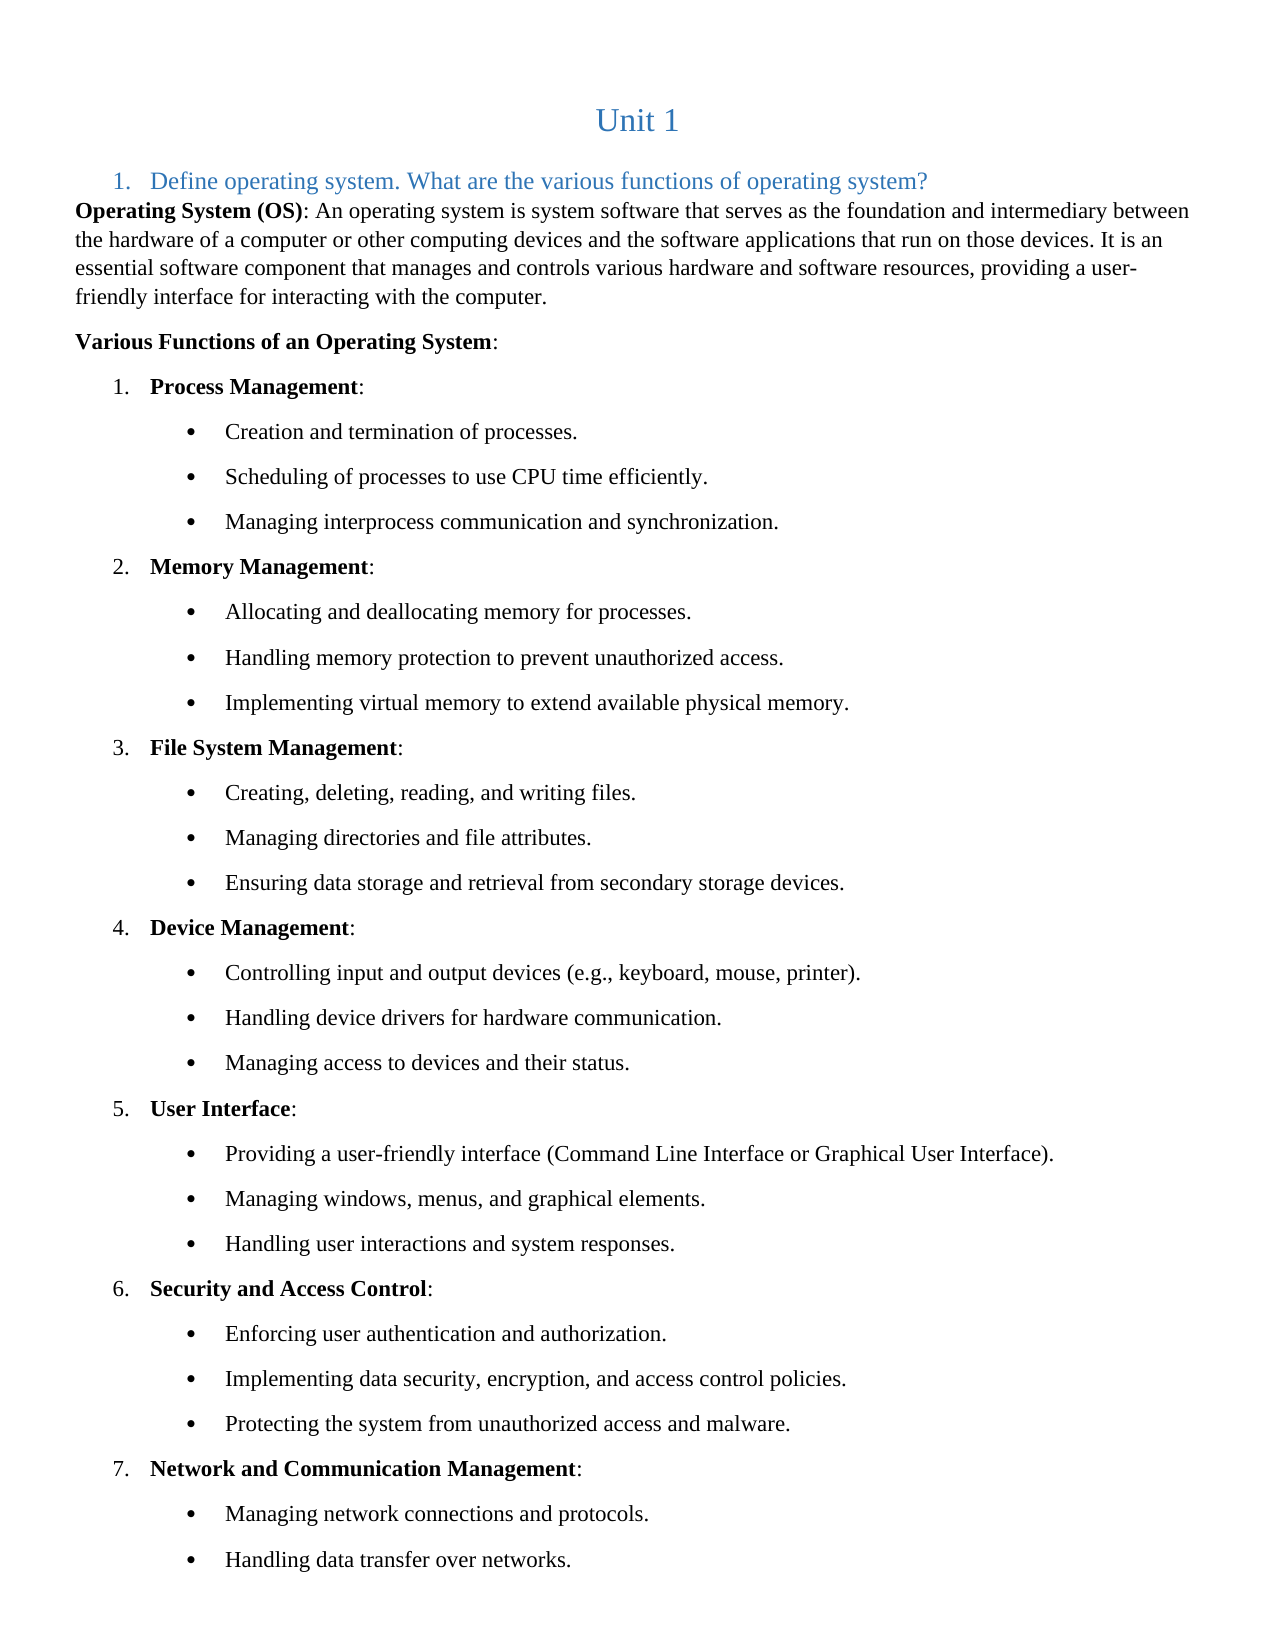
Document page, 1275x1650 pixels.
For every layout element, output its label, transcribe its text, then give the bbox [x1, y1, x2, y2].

list Handling data transfer over networks. [187, 1546, 1200, 1572]
text Operating System (OS): An operating system is system software that serves as the foundation and intermediary between the hardware of a computer or other computing devices and the software applications that run on those devices. It is an essential software component that manages and controls various hardware and software resources, providing a user-friendly interface for interacting with the computer. [75, 197, 1200, 309]
subtitle Unit 1 [75, 100, 1200, 138]
list Implementing virtual memory to extend available physical memory. [187, 689, 1200, 715]
list Protecting the system from unauthorized access and malware. [187, 1410, 1200, 1437]
list Enforcing user authentication and authorization. [187, 1320, 1200, 1346]
list User Interface: [112, 1094, 1200, 1121]
list Memory Management: [112, 553, 1200, 580]
list Handling user interactions and system responses. [187, 1230, 1200, 1256]
list Creation and termination of processes. [187, 418, 1200, 444]
list Security and Access Control: [112, 1275, 1200, 1301]
list Creating, deleting, reading, and writing files. [187, 779, 1200, 805]
subtitle Define operating system. What are the various functions of operating system? [112, 166, 1200, 195]
list Handling memory protection to prevent unauthorized access. [187, 643, 1200, 670]
text Various Functions of an Operating System: [75, 328, 1200, 354]
list Allocating and deallocating memory for processes. [187, 598, 1200, 625]
list Process Management: [112, 373, 1200, 399]
list Scheduling of processes to use CPU time efficiently. [187, 463, 1200, 489]
list Controlling input and output devices (e.g., keyboard, mouse, printer). [187, 959, 1200, 986]
list File System Management: [112, 734, 1200, 760]
list Managing interprocess communication and synchronization. [187, 508, 1200, 534]
list Managing access to devices and their status. [187, 1049, 1200, 1076]
list Managing network connections and protocols. [187, 1501, 1200, 1527]
list Implementing data security, encryption, and access control policies. [187, 1365, 1200, 1392]
list Managing directories and file attributes. [187, 824, 1200, 850]
list Network and Communication Management: [112, 1455, 1200, 1482]
list Handling device drivers for hardware communication. [187, 1004, 1200, 1031]
list Device Management: [112, 914, 1200, 941]
list Providing a user-friendly interface (Command Line Interface or Graphical User Interface). [187, 1140, 1200, 1166]
list Ensuring data storage and retrieval from secondary storage devices. [187, 869, 1200, 895]
list Managing windows, menus, and graphical elements. [187, 1185, 1200, 1211]
